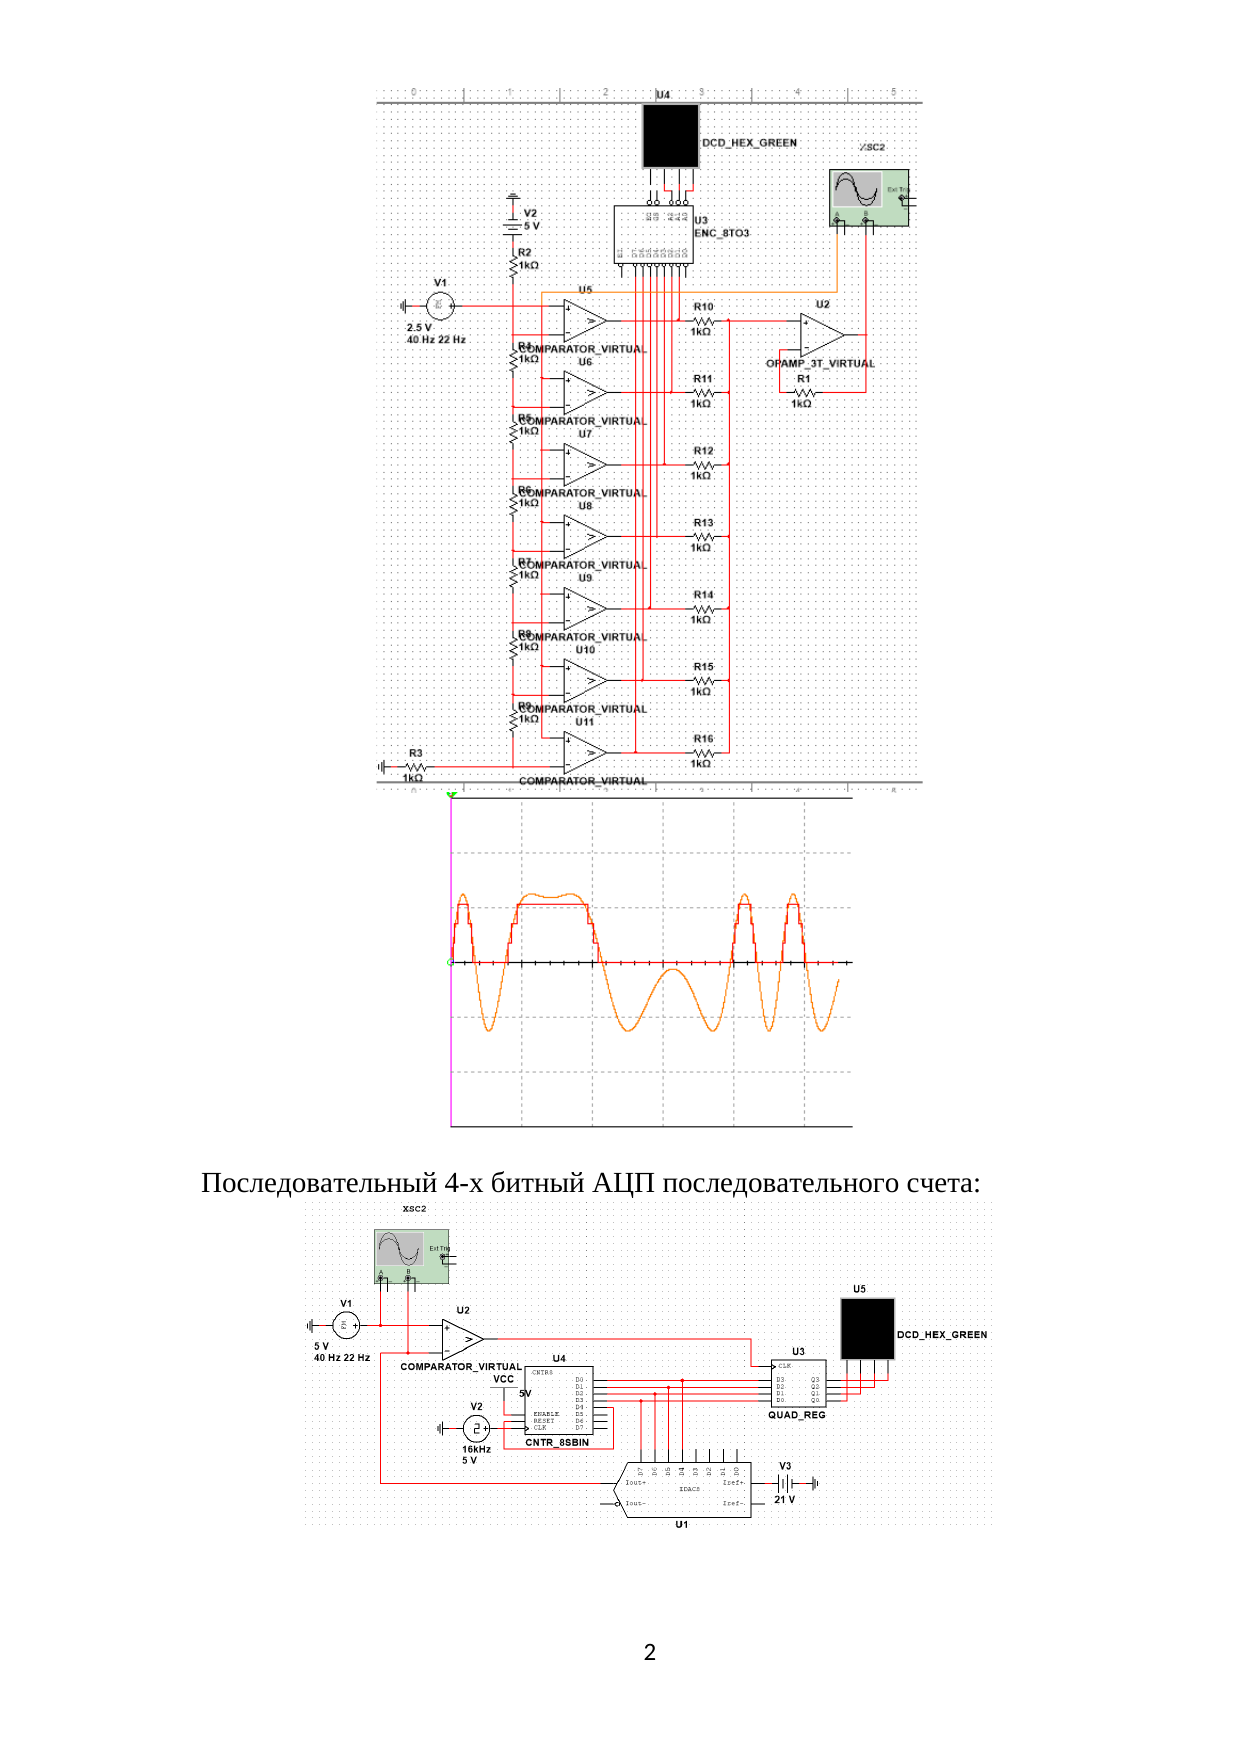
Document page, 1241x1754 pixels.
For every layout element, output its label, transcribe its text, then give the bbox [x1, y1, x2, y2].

text Последовательный 4-х битный АЦП последовательного счета: [148, 1165, 1152, 1199]
picture [376, 88, 923, 1132]
picture [303, 1198, 996, 1529]
